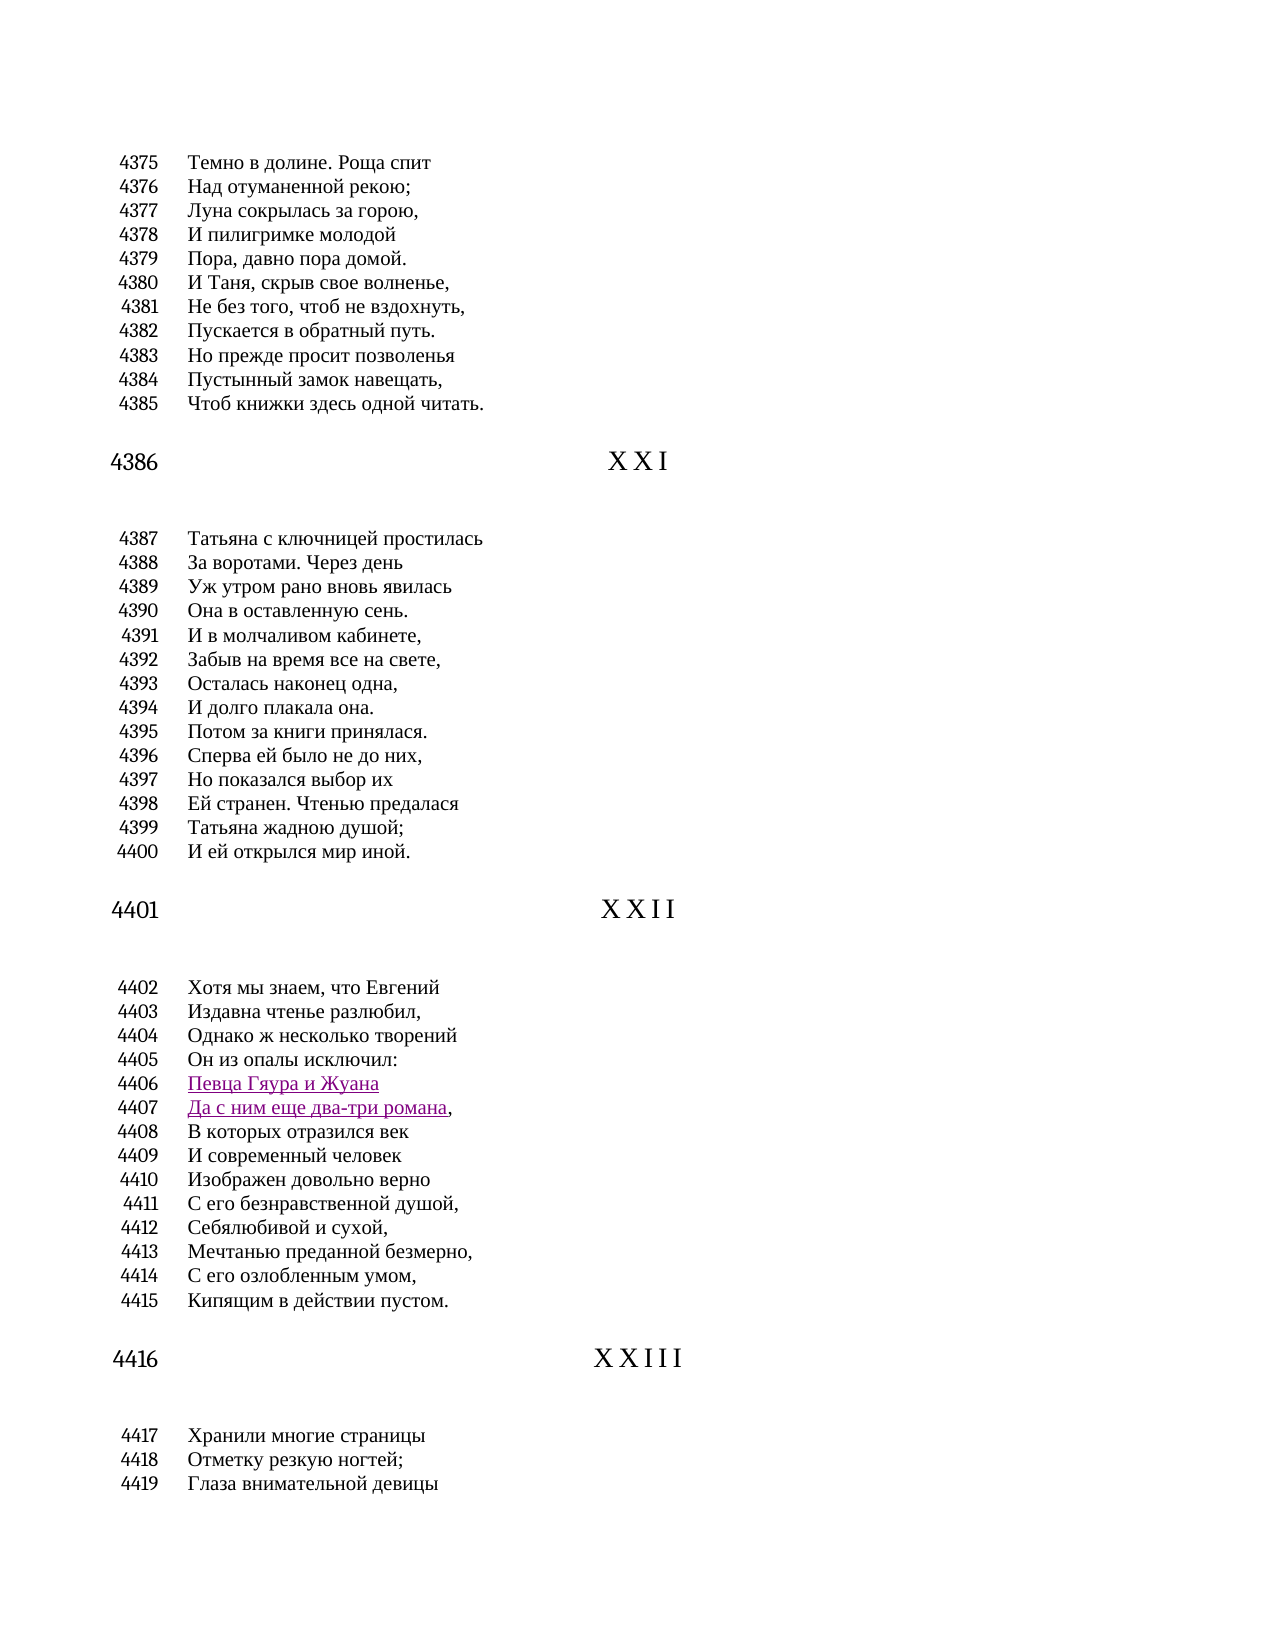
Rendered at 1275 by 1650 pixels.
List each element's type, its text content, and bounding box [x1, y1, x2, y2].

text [187, 1423, 1087, 1495]
text XXII [187, 892, 1087, 925]
text Хотя мы знаем, что Евгений Издавна чтенье разлюбил, Однако ж несколько творений Он из опалы исключил: Певца Гяура и Жуана Да с ним еще два-три романа, В которых отразился век И современный человек Изображен довольно верно С его безнравственной душой, Себялюбивой и сухой, Мечтанью преданной безмерно, С его озлобленным умом, Кипящим в действии пустом. [187, 975, 1087, 1312]
text XXIII [187, 1341, 1087, 1373]
text Татьяна с ключницей простилась За воротами. Через день Уж утром рано вновь явилась Она в оставленную сень. И в молчаливом кабинете, Забыв на время все на свете, Осталась наконец одна, И долго плакала она. Потом за книги принялася. Сперва ей было не до них, Но показался выбор их Ей странен. Чтенью предалася Татьяна жадною душой; И ей открылся мир иной. [187, 526, 1087, 863]
text XXI [187, 444, 1087, 476]
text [187, 150, 1087, 415]
